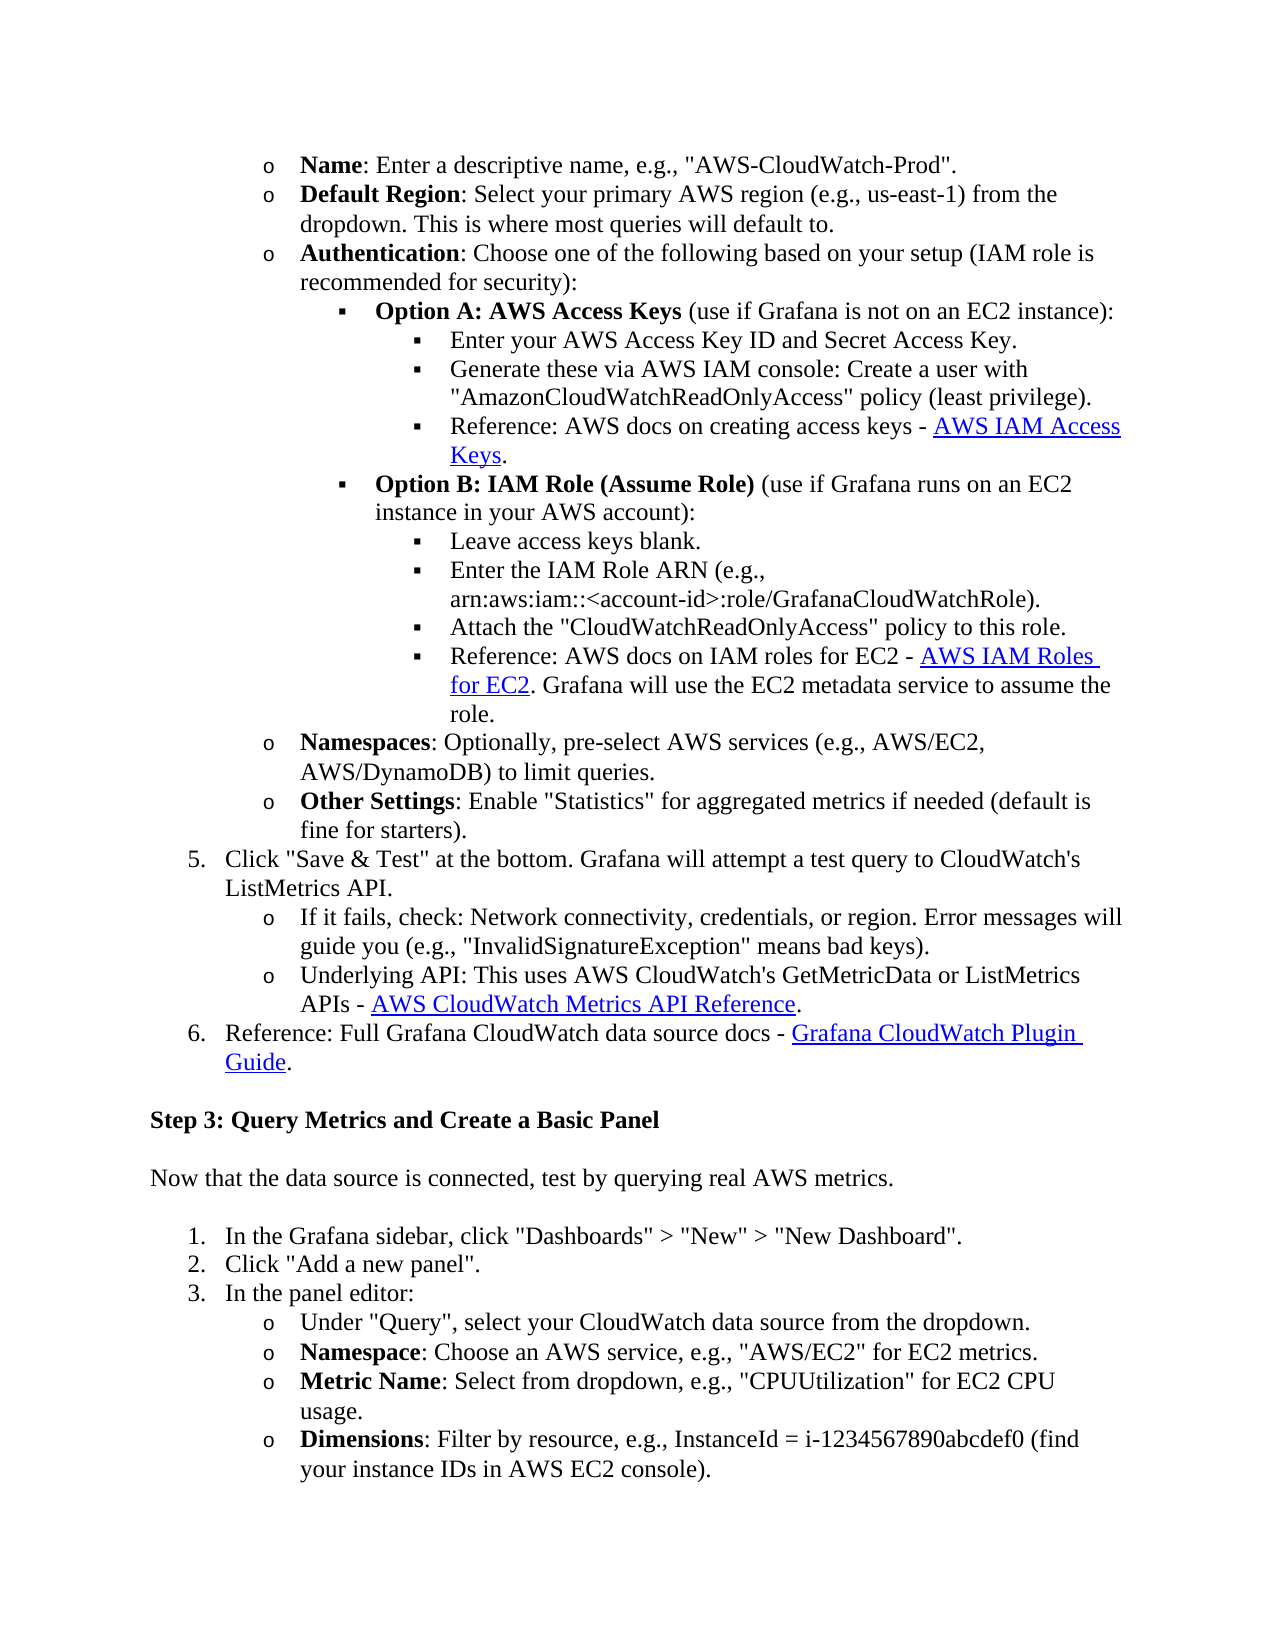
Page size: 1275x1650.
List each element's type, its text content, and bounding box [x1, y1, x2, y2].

list Default Region: Select your primary AWS region (e.g., us-east-1) from the dropdown. This is where most queries will default to. [262, 179, 1125, 238]
list Other Settings: Enable "Statistics" for aggregated metrics if needed (default is fine for starters). [262, 786, 1125, 844]
list Underlying API: This uses AWS CloudWatch's GetMetricData or ListMetrics APIs - AWS CloudWatch Metrics API Reference. [262, 960, 1125, 1018]
list Attach the "CloudWatchReadOnlyAccess" policy to this role. [412, 612, 1125, 641]
list Reference: AWS docs on creating access keys - AWS IAM Access Keys. [412, 411, 1125, 469]
list Under "Query", select your CloudWatch data source from the dropdown. [262, 1307, 1125, 1337]
list Click "Save & Test" at the bottom. Grafana will attempt a test query to CloudWatch's ListMetrics API. [187, 844, 1125, 902]
text Now that the data source is connected, test by querying real AWS metrics. [150, 1163, 1125, 1192]
list Reference: Full Grafana CloudWatch data source docs - Grafana CloudWatch Plugin Guide. [187, 1018, 1125, 1076]
list Generate these via AWS IAM console: Create a user with "AmazonCloudWatchReadOnlyAccess" policy (least privilege). [412, 354, 1125, 411]
list Click "Add a new panel". [187, 1249, 1125, 1278]
list If it fails, check: Network connectivity, credentials, or region. Error messages will guide you (e.g., "InvalidSignatureException" means bad keys). [262, 902, 1125, 960]
list Namespaces: Optionally, pre-select AWS services (e.g., AWS/EC2, AWS/DynamoDB) to limit queries. [262, 727, 1125, 786]
list Option A: AWS Access Keys (use if Grafana is not on an EC2 instance): [337, 296, 1125, 325]
list In the panel editor: [187, 1278, 1125, 1307]
list Enter your AWS Access Key ID and Secret Access Key. [412, 325, 1125, 354]
list Option B: IAM Role (Assume Role) (use if Grafana runs on an EC2 instance in your AWS account): [337, 469, 1125, 526]
list Dimensions: Filter by resource, e.g., InstanceId = i-1234567890abcdef0 (find your instance IDs in AWS EC2 console). [262, 1424, 1125, 1483]
list Metric Name: Select from dropdown, e.g., "CPUUtilization" for EC2 CPU usage. [262, 1366, 1125, 1424]
list Reference: AWS docs on IAM roles for EC2 - AWS IAM Roles for EC2. Grafana will use the EC2 metadata service to assume the role. [412, 641, 1125, 727]
list Name: Enter a descriptive name, e.g., "AWS-CloudWatch-Prod". [262, 150, 1125, 179]
list Enter the IAM Role ARN (e.g., arn:aws:iam::<account-id>:role/GrafanaCloudWatchRole). [412, 555, 1125, 612]
list Namespace: Choose an AWS service, e.g., "AWS/EC2" for EC2 metrics. [262, 1337, 1125, 1366]
list Authentication: Choose one of the following based on your setup (IAM role is recommended for security): [262, 238, 1125, 296]
list In the Grafana sidebar, click "Dashboards" > "New" > "New Dashboard". [187, 1221, 1125, 1249]
list Leave access keys blank. [412, 526, 1125, 555]
text Step 3: Query Metrics and Create a Basic Panel [150, 1105, 1125, 1134]
